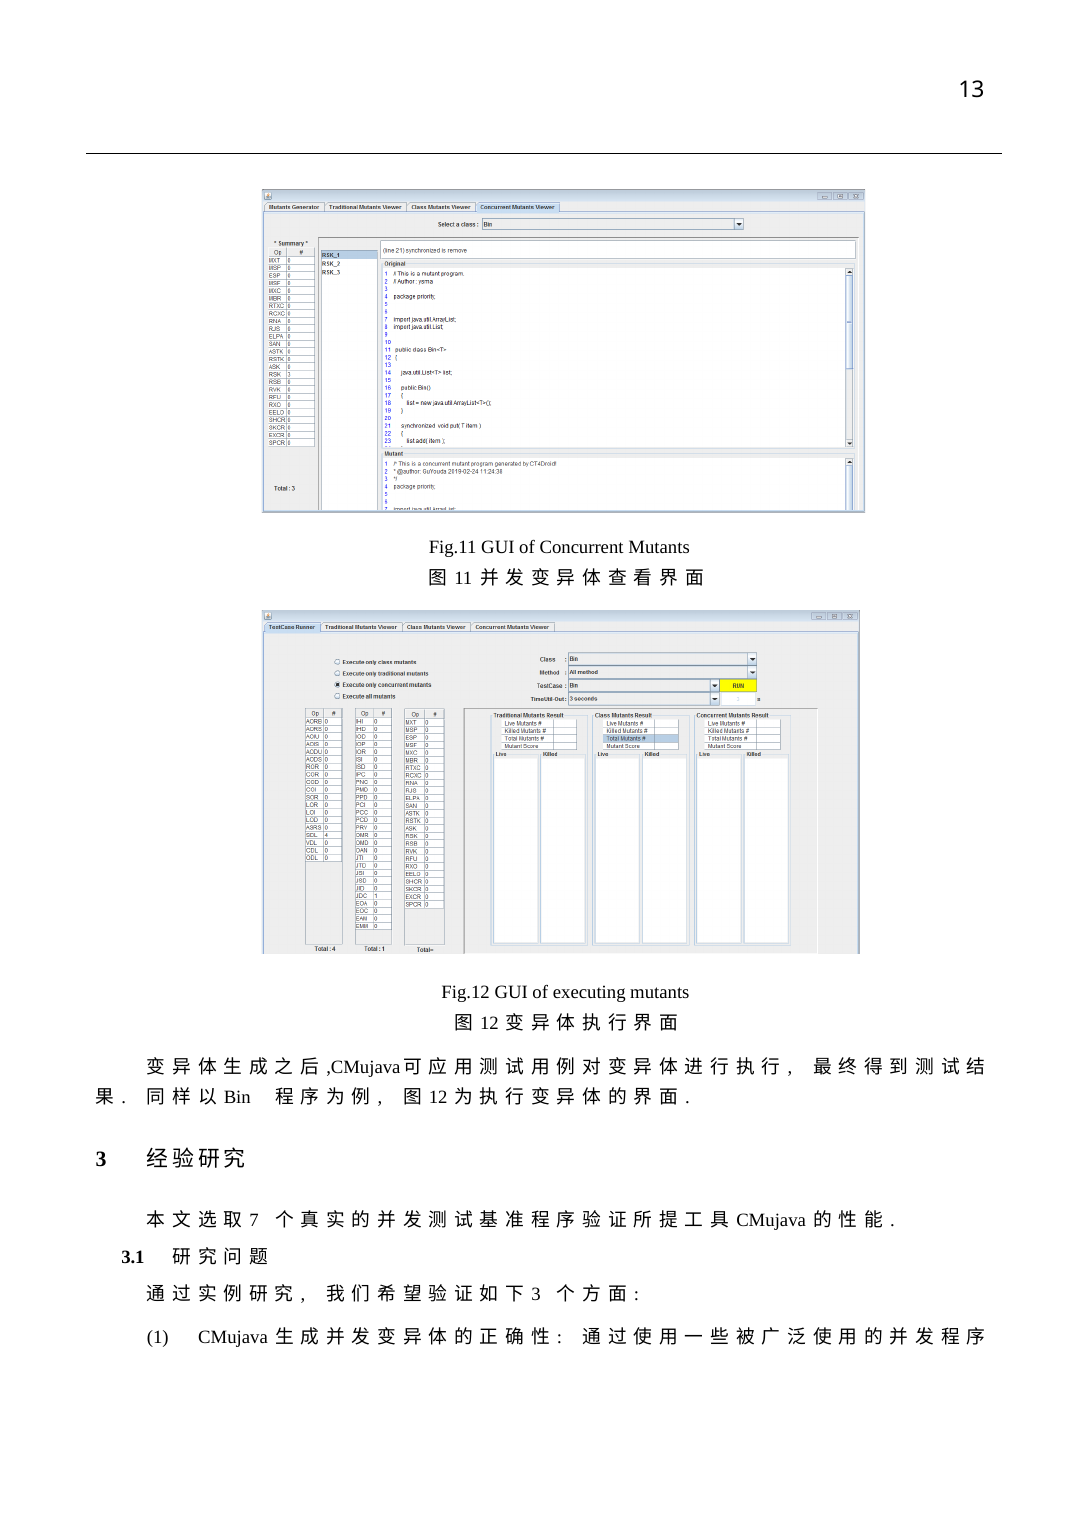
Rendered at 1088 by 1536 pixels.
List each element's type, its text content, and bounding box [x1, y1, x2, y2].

subtitle 经验研究 [95, 1127, 992, 1186]
text 变异体生成之后,CMujava可应用测试用例对变异体进行执行,最终得到测试结果.同样以Bin程序为例,图12为执行变异体的界面. [95, 1051, 992, 1110]
text Fig.11 GUI of Concurrent Mutants [95, 531, 992, 561]
text 图11 并发变异体查看界面 [95, 561, 992, 591]
text 通过实例研究,我们希望验证如下3个方面: [95, 1277, 992, 1307]
picture [261, 189, 865, 513]
picture [261, 610, 860, 954]
subtitle 研究问题 [110, 1240, 992, 1270]
text 本文选取7个真实的并发测试基准程序验证所提工具CMujava的性能. [95, 1203, 992, 1233]
text 图12 变异体执行界面 [95, 1006, 992, 1036]
text Fig.12 GUI of executing mutants [95, 977, 992, 1006]
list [134, 1307, 992, 1366]
